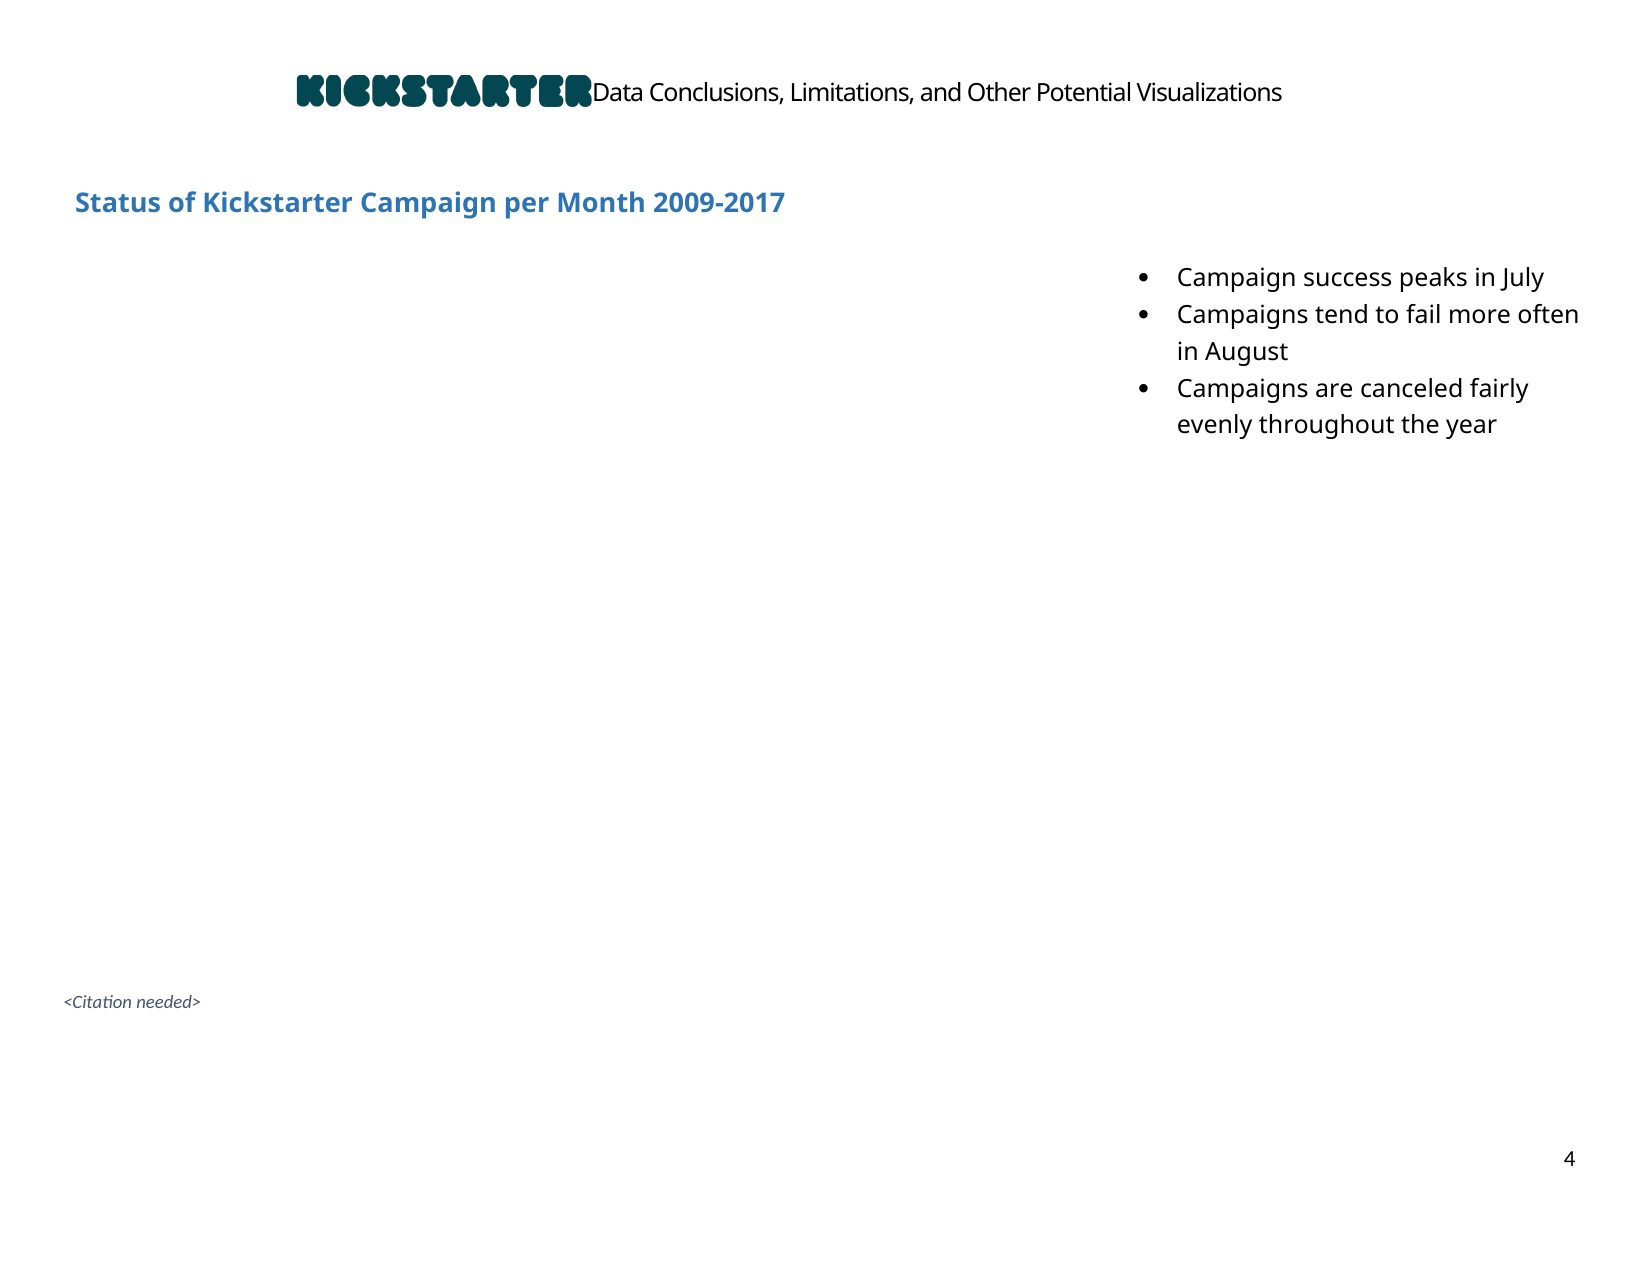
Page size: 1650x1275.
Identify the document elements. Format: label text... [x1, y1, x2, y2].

subtitle Status of Kickstarter Campaign per Month 2009-2017 [75, 184, 1575, 221]
picture [296, 75, 592, 107]
